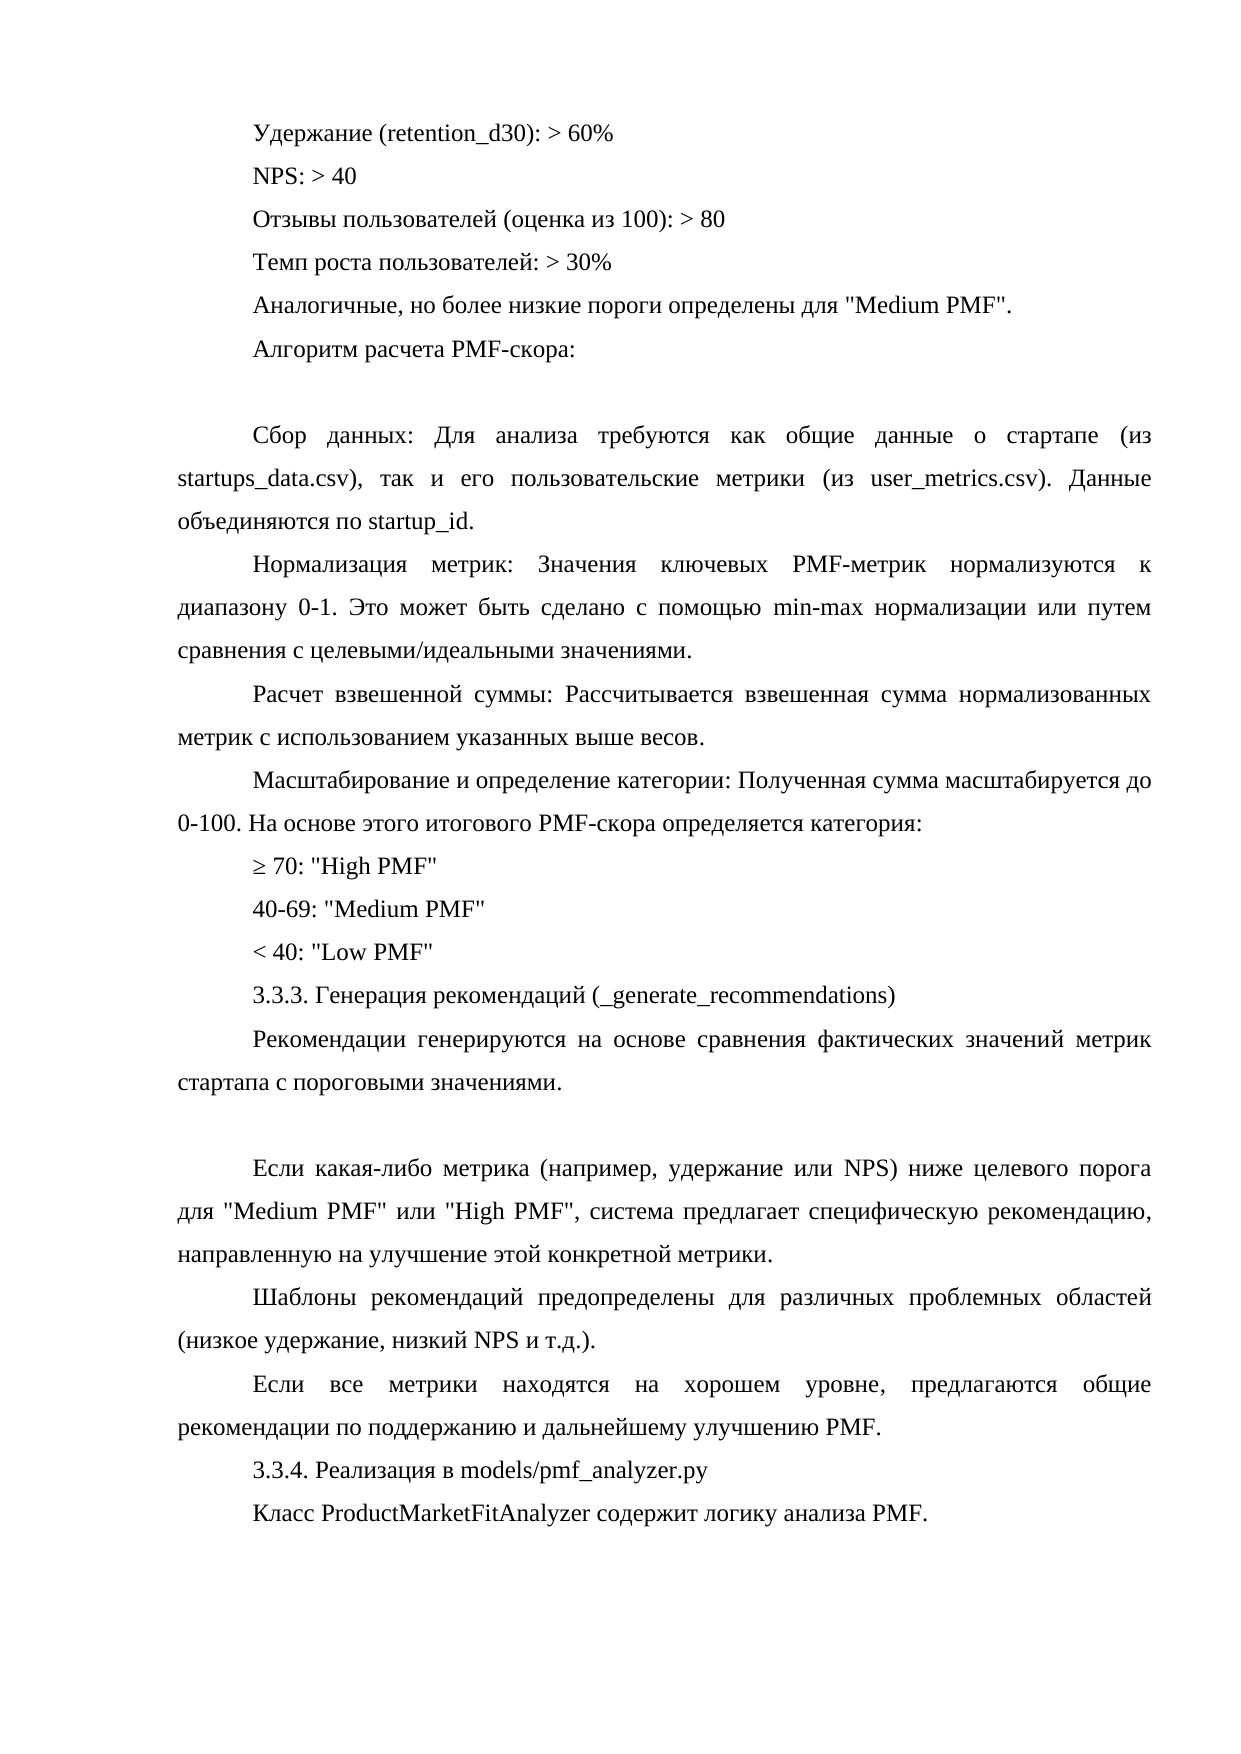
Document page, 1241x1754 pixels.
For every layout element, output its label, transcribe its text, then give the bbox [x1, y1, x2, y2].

text Рекомендации генерируются на основе сравнения фактических значений метрик стартапа с пороговыми значениями. [177, 1024, 1152, 1096]
text Если все метрики находятся на хорошем уровне, предлагаются общие рекомендации по поддержанию и дальнейшему улучшению PMF. [177, 1369, 1152, 1441]
text 3.3.4. Реализация в models/pmf_analyzer.py [177, 1455, 1152, 1484]
text ≥ 70: "High PMF" [177, 851, 1152, 880]
text Удержание (retention_d30): > 60% [177, 118, 1152, 147]
text 3.3.3. Генерация рекомендаций (_generate_recommendations) [177, 981, 1152, 1009]
text Аналогичные, но более низкие пороги определены для "Medium PMF". [177, 291, 1152, 319]
text Темп роста пользователей: > 30% [177, 247, 1152, 276]
text Сбор данных: Для анализа требуются как общие данные о стартапе (из startups_data.csv), так и его пользовательские метрики (из user_metrics.csv). Данные объединяются по startup_id. [177, 420, 1152, 535]
text NPS: > 40 [177, 161, 1152, 190]
text Расчет взвешенной суммы: Рассчитывается взвешенная сумма нормализованных метрик с использованием указанных выше весов. [177, 679, 1152, 751]
text Нормализация метрик: Значения ключевых PMF-метрик нормализуются к диапазону 0-1. Это может быть сделано с помощью min-max нормализации или путем сравнения с целевыми/идеальными значениями. [177, 549, 1152, 664]
text 40-69: "Medium PMF" [177, 894, 1152, 923]
text Масштабирование и определение категории: Полученная сумма масштабируется до 0-100. На основе этого итогового PMF-скора определяется категория: [177, 765, 1152, 837]
text Класс ProductMarketFitAnalyzer содержит логику анализа PMF. [177, 1498, 1152, 1527]
text < 40: "Low PMF" [177, 937, 1152, 966]
text Алгоритм расчета PMF-скора: [177, 334, 1152, 362]
text Отзывы пользователей (оценка из 100): > 80 [177, 204, 1152, 233]
text Если какая-либо метрика (например, удержание или NPS) ниже целевого порога для "Medium PMF" или "High PMF", система предлагает специфическую рекомендацию, направленную на улучшение этой конкретной метрики. [177, 1153, 1152, 1268]
text Шаблоны рекомендаций предопределены для различных проблемных областей (низкое удержание, низкий NPS и т.д.). [177, 1282, 1152, 1354]
